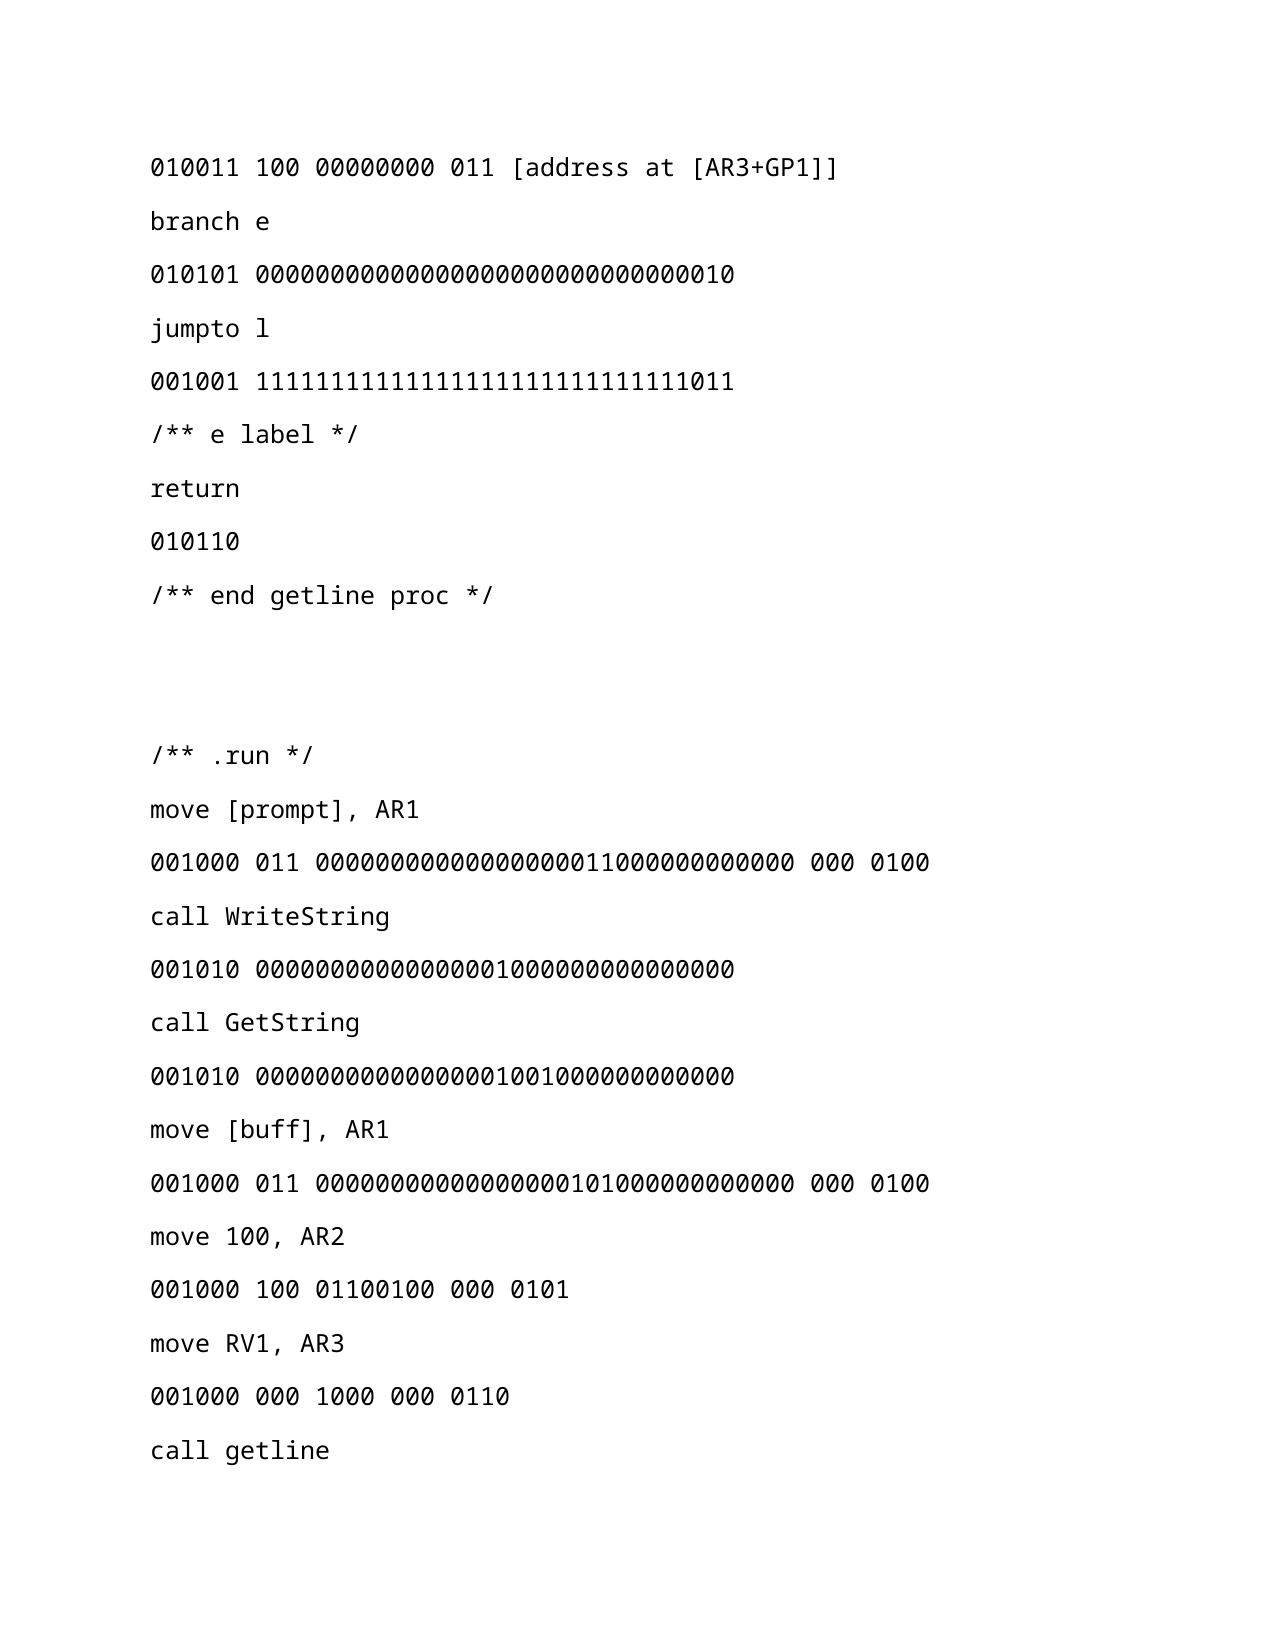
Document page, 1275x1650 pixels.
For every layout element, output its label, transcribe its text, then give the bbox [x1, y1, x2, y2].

text move [buff], AR1 [150, 1112, 1125, 1146]
text move 100, AR2 [150, 1219, 1125, 1253]
text move RV1, AR3 [150, 1326, 1125, 1360]
text 001001 11111111111111111111111111111011 [150, 364, 1125, 398]
text call getline [150, 1432, 1125, 1467]
text call WriteString [150, 898, 1125, 932]
text 010110 [150, 524, 1125, 558]
text return [150, 471, 1125, 505]
text 010011 100 00000000 011 [address at [AR3+GP1]] [150, 150, 1125, 184]
text /** end getline proc */ [150, 577, 1125, 612]
text /** e label */ [150, 417, 1125, 451]
text branch e [150, 203, 1125, 237]
text 001000 100 01100100 000 0101 [150, 1272, 1125, 1306]
text 001010 00000000000000001000000000000000 [150, 952, 1125, 986]
text 010101 00000000000000000000000000000010 [150, 257, 1125, 291]
text move [prompt], AR1 [150, 791, 1125, 825]
text call GetString [150, 1005, 1125, 1039]
text jumpto l [150, 310, 1125, 344]
text 001010 00000000000000001001000000000000 [150, 1058, 1125, 1092]
text /** .run */ [150, 738, 1125, 772]
text 001000 000 1000 000 0110 [150, 1379, 1125, 1413]
text 001000 011 00000000000000000011000000000000 000 0100 [150, 845, 1125, 879]
text 001000 011 00000000000000000101000000000000 000 0100 [150, 1165, 1125, 1199]
